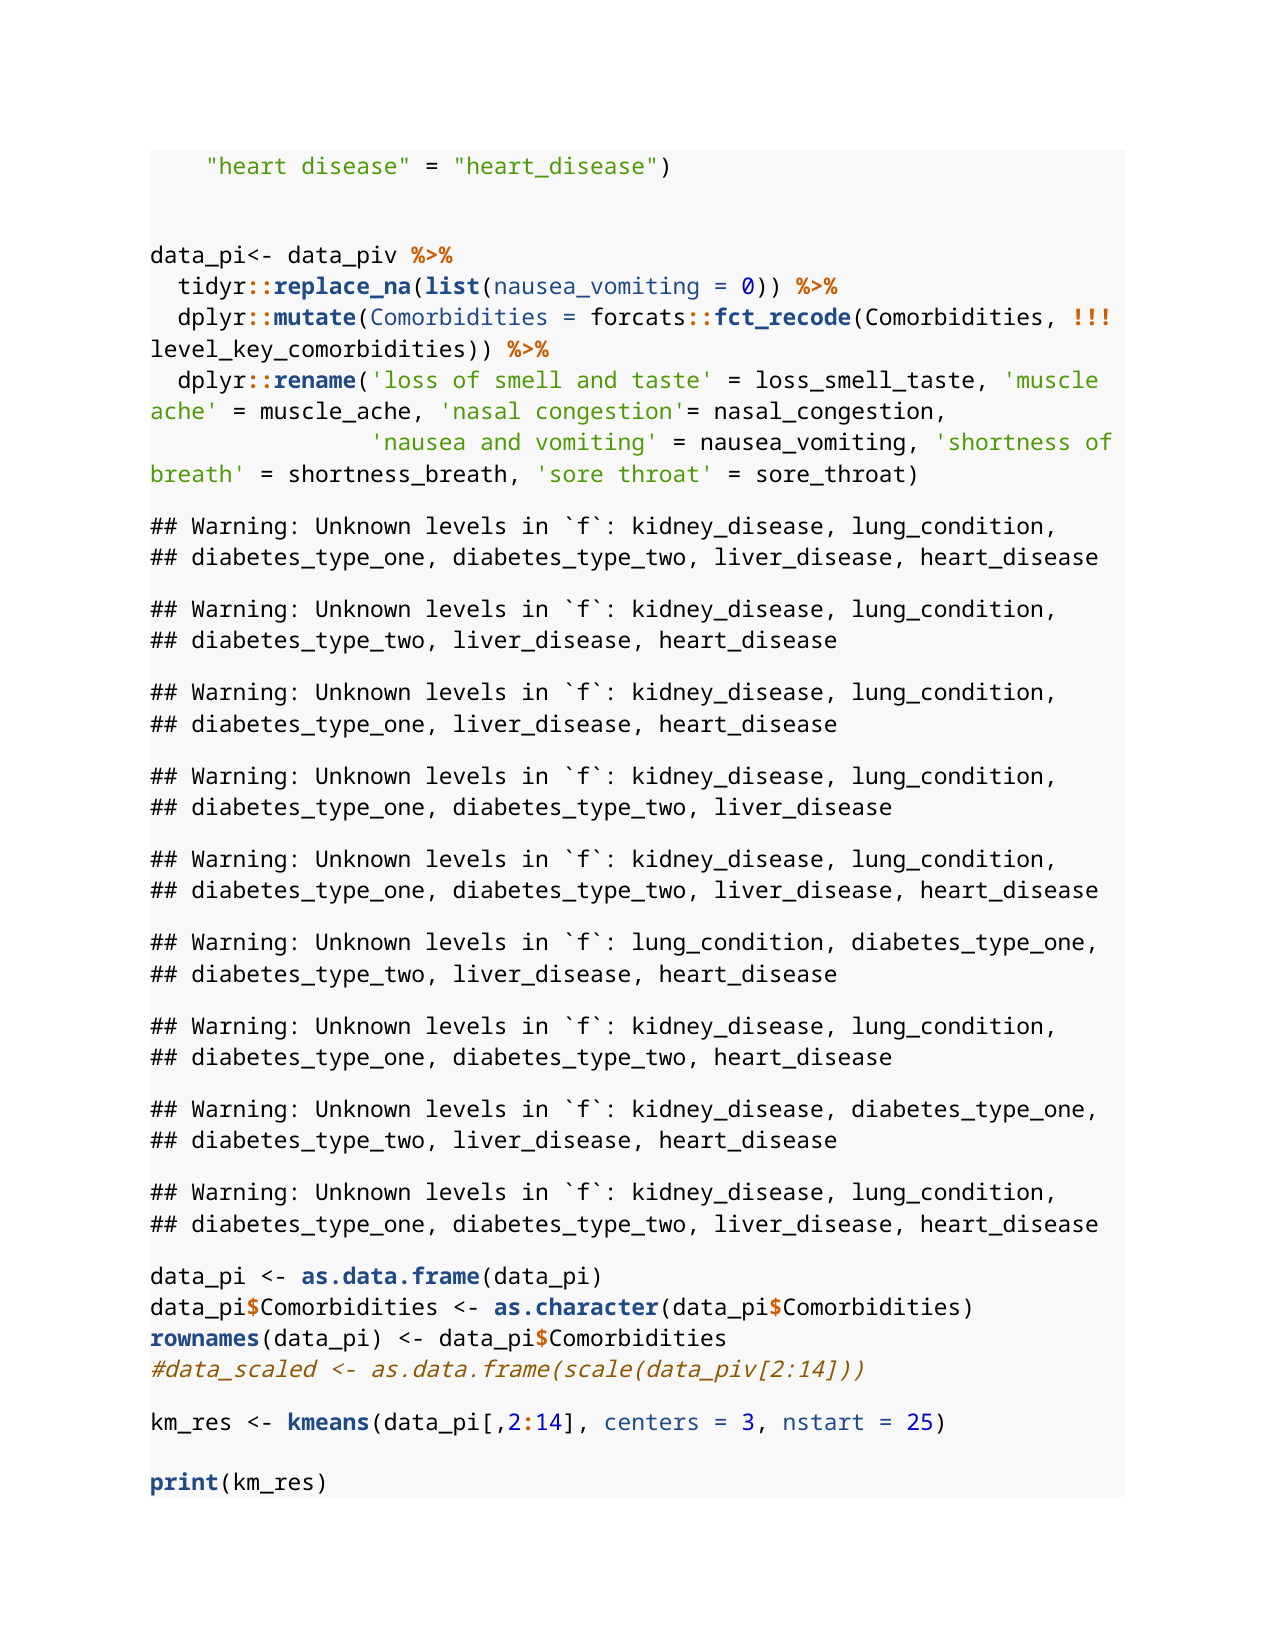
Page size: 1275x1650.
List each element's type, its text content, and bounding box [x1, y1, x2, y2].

text ## Warning: Unknown levels in `f`: kidney_disease, lung_condition, ## diabetes_type_one, diabetes_type_two, liver_disease, heart_disease [150, 843, 1125, 905]
text ## Warning: Unknown levels in `f`: kidney_disease, lung_condition, ## diabetes_type_one, liver_disease, heart_disease [150, 676, 1125, 739]
text ## Warning: Unknown levels in `f`: kidney_disease, lung_condition, ## diabetes_type_two, liver_disease, heart_disease [150, 593, 1125, 655]
text data_pi <- as.data.frame(data_pi) data_pi$Comorbidities <- as.character(data_pi$Comorbidities) rownames(data_pi) <- data_pi$Comorbidities #data_scaled <- as.data.frame(scale(data_piv[2:14])) [150, 1259, 1125, 1384]
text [150, 150, 1125, 489]
text ## Warning: Unknown levels in `f`: kidney_disease, lung_condition, ## diabetes_type_one, diabetes_type_two, heart_disease [150, 1009, 1125, 1072]
text ## Warning: Unknown levels in `f`: kidney_disease, diabetes_type_one, ## diabetes_type_two, liver_disease, heart_disease [150, 1093, 1125, 1155]
text ## Warning: Unknown levels in `f`: kidney_disease, lung_condition, ## diabetes_type_one, diabetes_type_two, liver_disease, heart_disease [150, 509, 1125, 572]
text ## Warning: Unknown levels in `f`: lung_condition, diabetes_type_one, ## diabetes_type_two, liver_disease, heart_disease [150, 926, 1125, 989]
text ## Warning: Unknown levels in `f`: kidney_disease, lung_condition, ## diabetes_type_one, diabetes_type_two, liver_disease [150, 759, 1125, 822]
text ## Warning: Unknown levels in `f`: kidney_disease, lung_condition, ## diabetes_type_one, diabetes_type_two, liver_disease, heart_disease [150, 1176, 1125, 1239]
text km_res <- kmeans(data_pi[,2:14], centers = 3, nstart = 25) print(km_res) [150, 1405, 1125, 1497]
